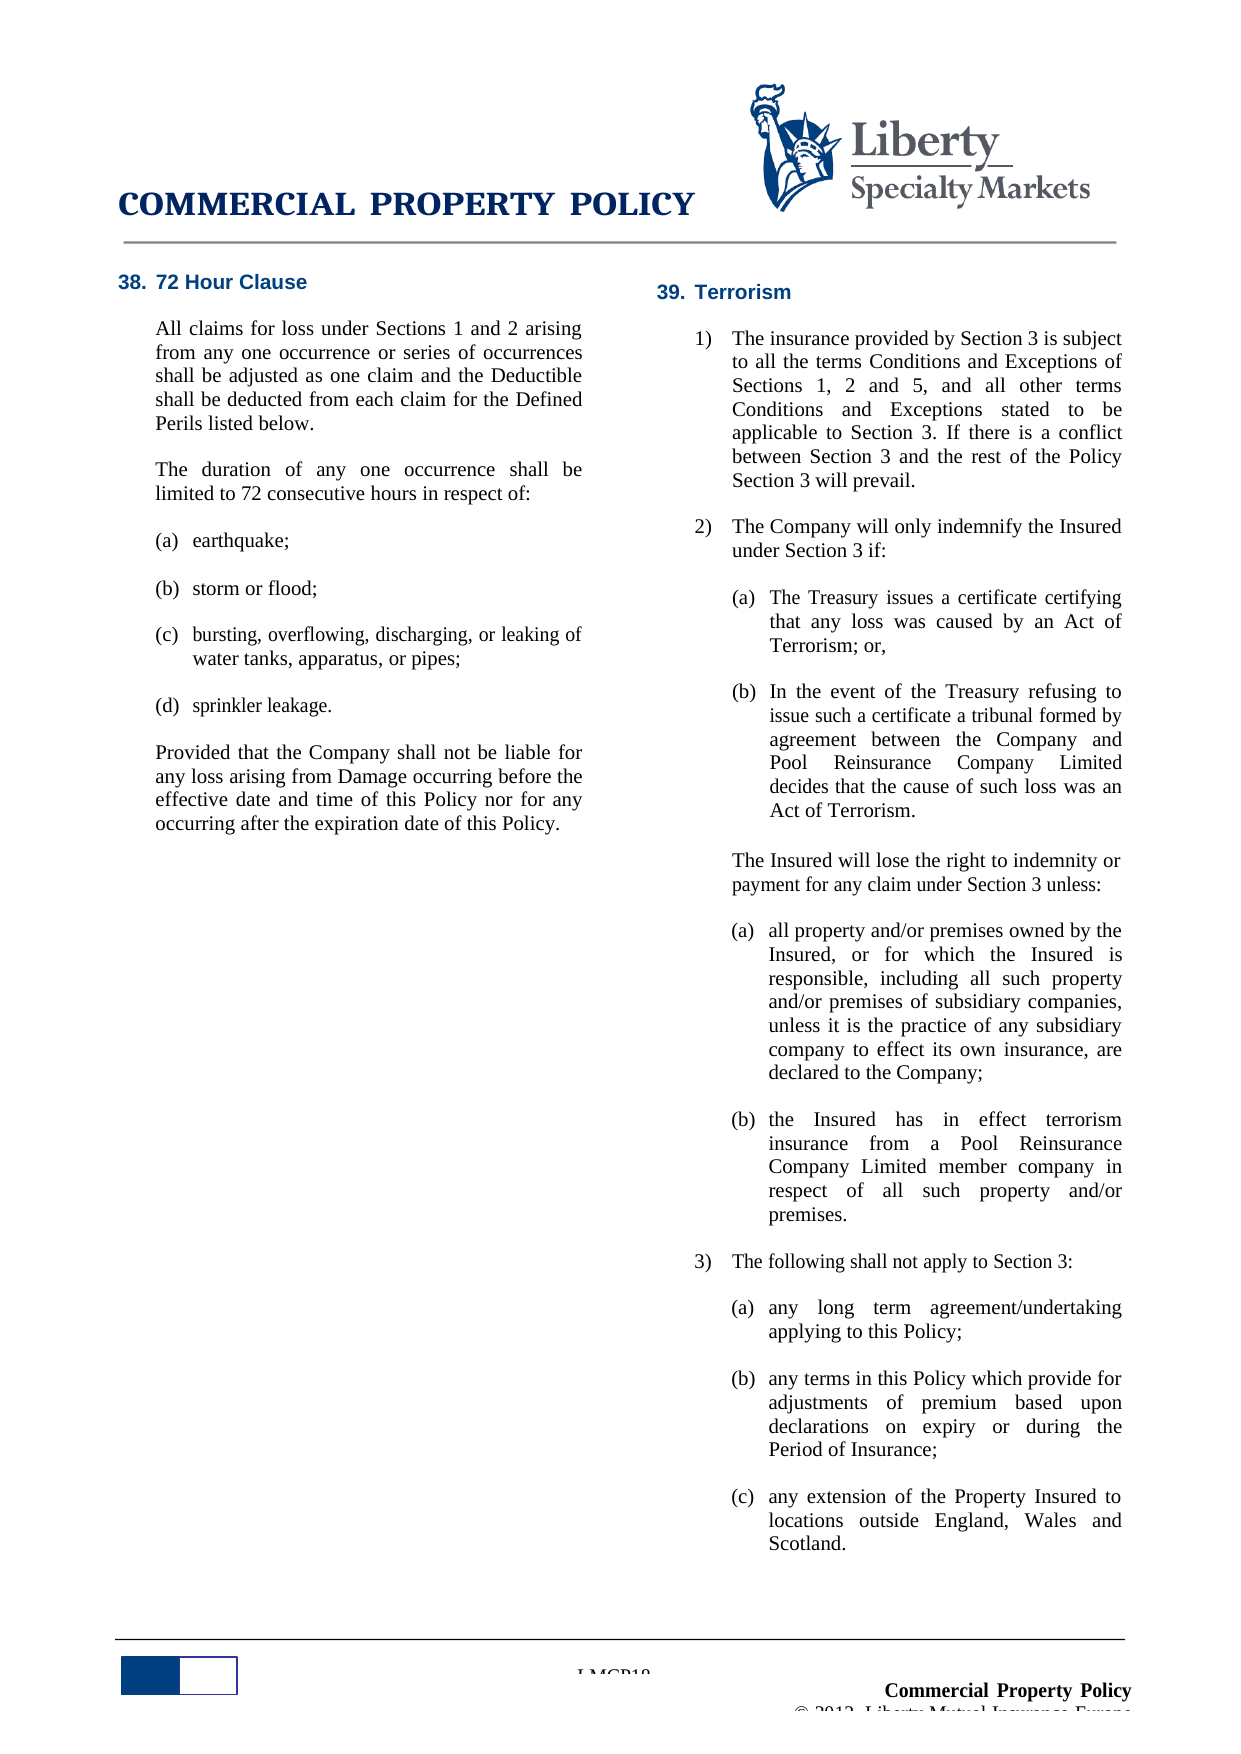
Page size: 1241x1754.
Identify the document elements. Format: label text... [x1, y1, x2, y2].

text Provided that the Company shall not be liable for any loss arising from Damage occurring before the effective date and time of this Policy nor for any occurring after the expiration date of this Policy. [155, 740, 583, 835]
picture [750, 83, 1090, 212]
list earthquake; [155, 528, 587, 552]
subtitle Terrorism [657, 280, 1134, 304]
subtitle 72 Hour Clause [118, 270, 587, 294]
text The duration of any one occurrence shall be limited to 72 consecutive hours in respect of: [155, 458, 583, 505]
list The insurance provided by Section 3 is subject to all the terms Conditions and Exceptions of Sections 1, 2 and 5, and all other terms Conditions and Exceptions stated to be applicable to Section 3. If there is a conflict between Section 3 and the rest of the Policy Section 3 will prevail. [694, 326, 1122, 492]
list In the event of the Treasury refusing to issue such a certificate a tribunal formed by agreement between the Company and Pool Reinsurance Company Limited decides that the cause of such loss was an Act of Terrorism. [732, 680, 1122, 822]
list any terms in this Policy which provide for adjustments of premium based upon declarations on expiry or during the Period of Insurance; [731, 1367, 1122, 1461]
text All claims for loss under Sections 1 and 2 arising from any one occurrence or series of occurrences shall be adjusted as one claim and the Deductible shall be deducted from each claim for the Defined Perils listed below. [155, 317, 583, 435]
list storm or flood; [155, 575, 587, 599]
list sprinkler leakage. [155, 693, 587, 717]
list all property and/or premises owned by the Insured, or for which the Insured is responsible, including all such property and/or premises of subsidiary companies, unless it is the practice of any subsidiary company to effect its own insurance, are declared to the Company; [731, 919, 1122, 1084]
list the Insured has in effect terrorism insurance from a Pool Reinsurance Company Limited member company in respect of all such property and/or premises. [731, 1107, 1122, 1226]
list bursting, overflowing, discharging, or leaking of water tanks, apparatus, or pipes; [155, 623, 583, 670]
list The Company will only indemnify the Insured under Section 3 if: [694, 515, 1122, 562]
list The Treasury issues a certificate certifying that any loss was caused by an Act of Terrorism; or, [732, 586, 1122, 657]
text The Insured will lose the right to indemnity or payment for any claim under Section 3 unless: [732, 848, 1122, 896]
list any extension of the Property Insured to locations outside England, Wales and Scotland. [731, 1484, 1122, 1555]
list any long term agreement/undertaking applying to this Policy; [731, 1296, 1122, 1343]
list The following shall not apply to Section 3: [694, 1249, 1134, 1273]
